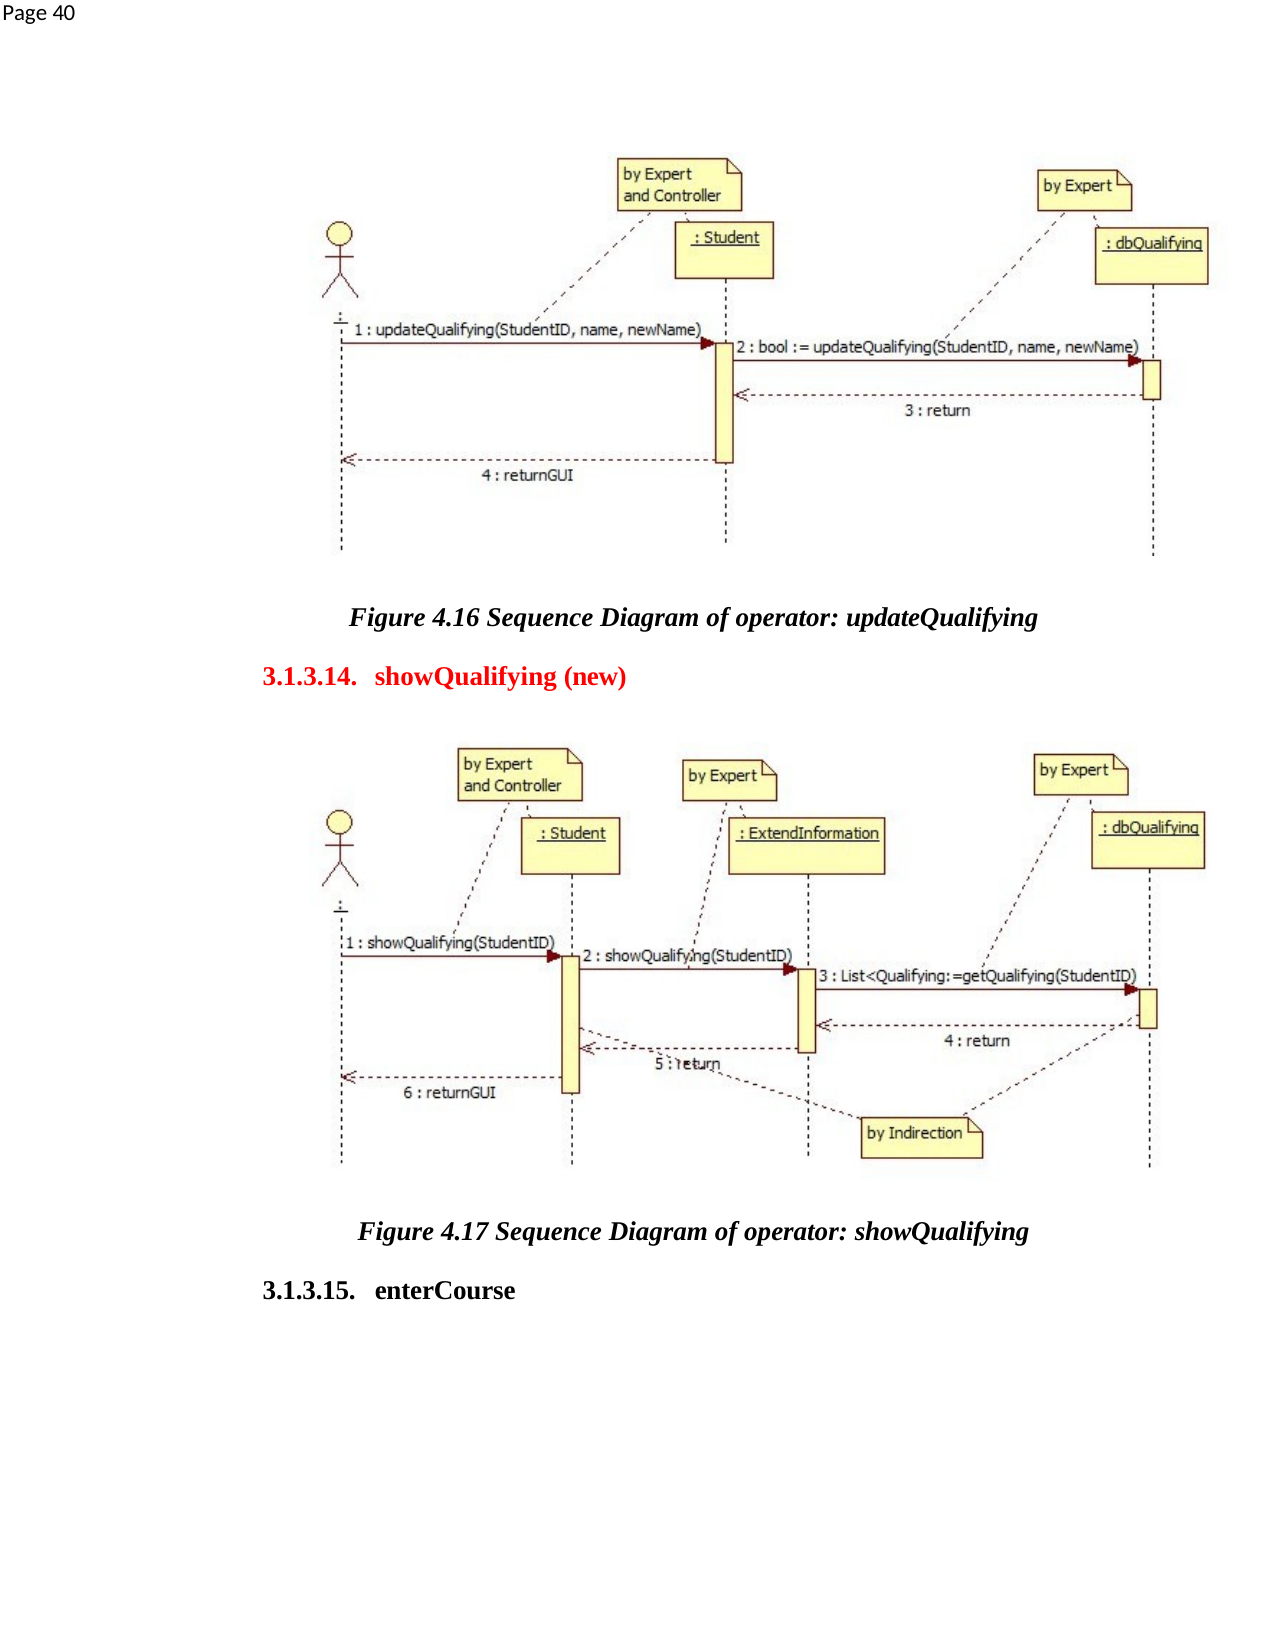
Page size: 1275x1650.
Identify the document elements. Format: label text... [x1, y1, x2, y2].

text Figure 4.17 Sequence Diagram of operator: showQualifying [249, 1215, 1137, 1246]
text Figure 4.16 Sequence Diagram of operator: updateQualifying [250, 601, 1137, 632]
subtitle showQualifying (new) [262, 660, 1244, 692]
subtitle enterCourse [262, 1274, 1244, 1305]
picture [308, 152, 1229, 556]
picture [308, 741, 1213, 1182]
